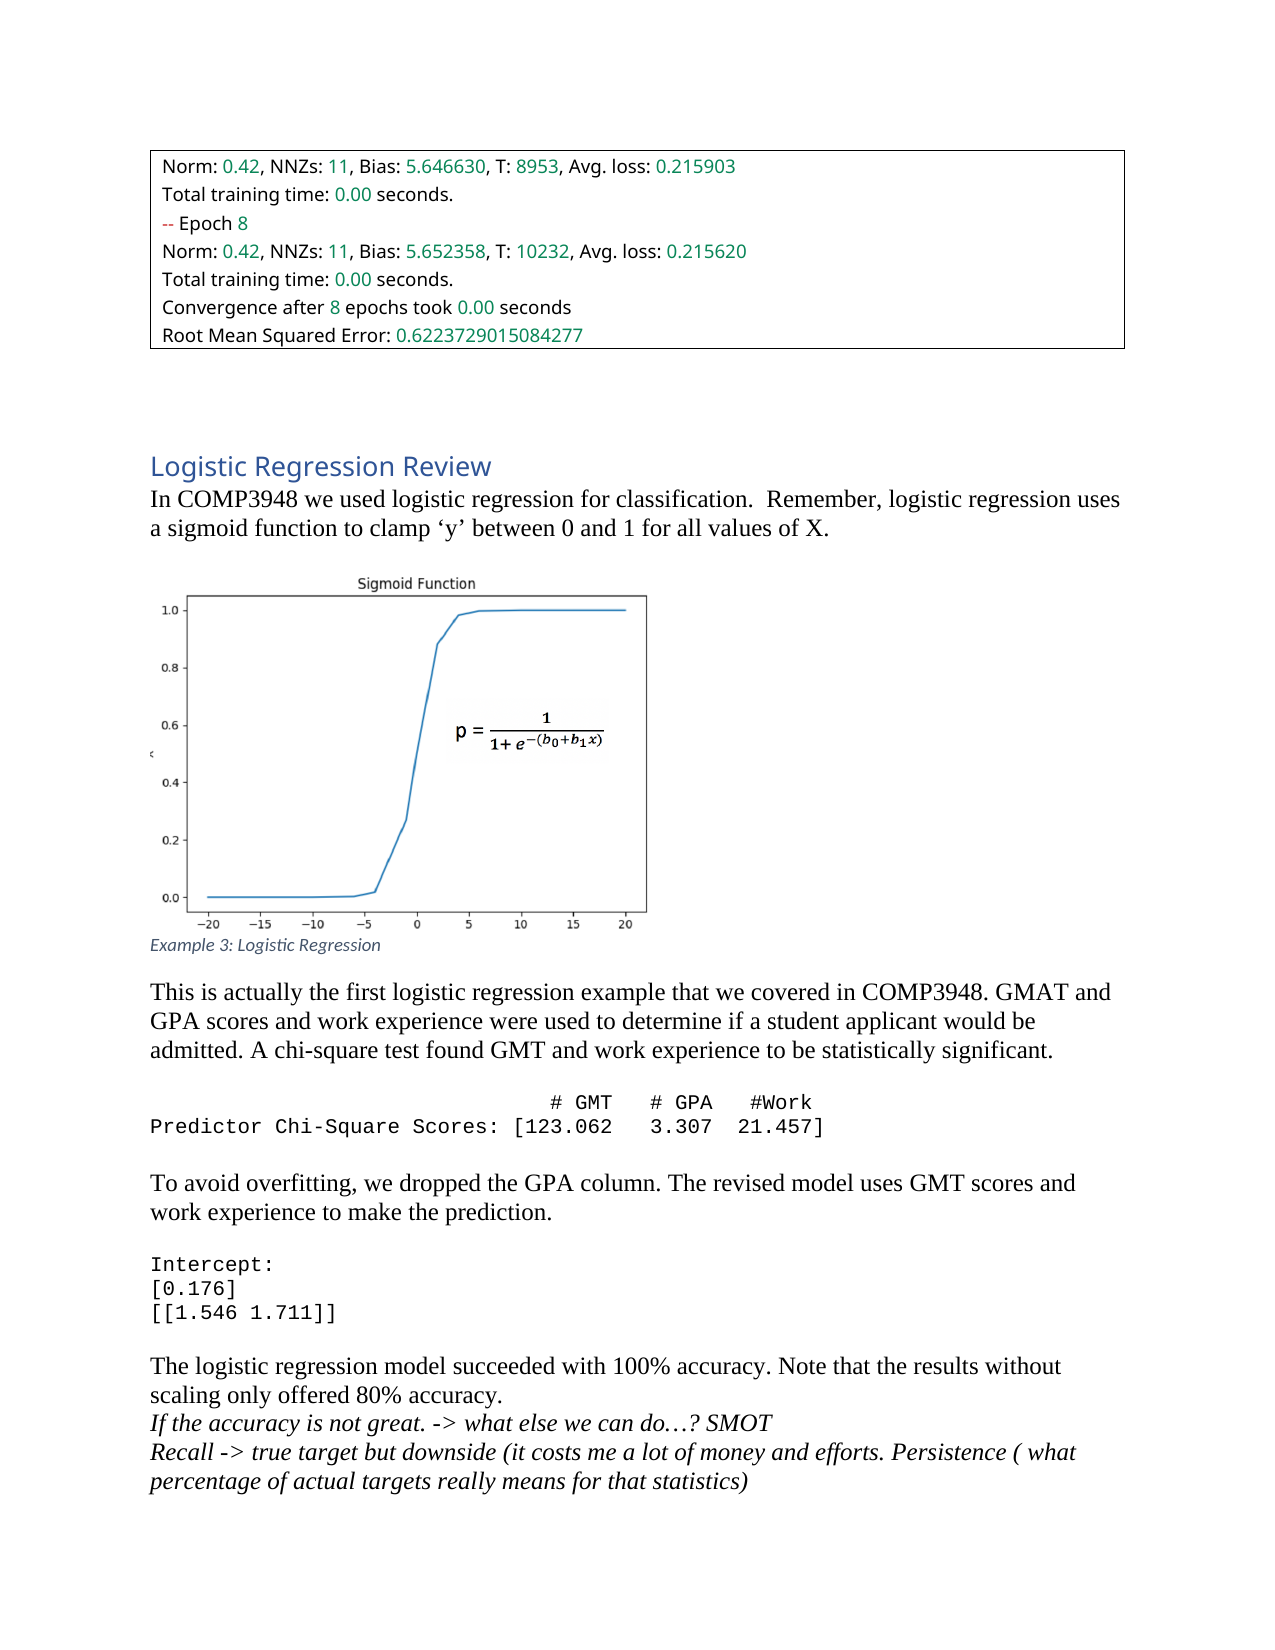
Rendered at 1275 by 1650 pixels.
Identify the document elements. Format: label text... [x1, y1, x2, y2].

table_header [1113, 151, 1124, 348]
text The logistic regression model succeeded with 100% accuracy. Note that the results without scaling only offered 80% accuracy. [150, 1351, 1125, 1408]
text In COMP3948 we used logistic regression for classification. Remember, logistic regression uses a sigmoid function to clamp ‘y’ between 0 and 1 for all values of X. [150, 484, 1125, 542]
text [[1.546 1.711]] [150, 1302, 1125, 1325]
text ﻿Predictor Chi-Square Scores: [123.062 3.307 21.457] [150, 1116, 1125, 1139]
text If the accuracy is not great. -> what else we can do…? SMOT [150, 1408, 1125, 1437]
text # GMT # GPA #Work [150, 1092, 1125, 1116]
text Recall -> true target but downside (it costs me a lot of money and efforts. Persistence ( what percentage of actual targets really means for that statistics) [150, 1437, 1125, 1495]
picture [150, 570, 653, 934]
text Intercept: [150, 1254, 1125, 1278]
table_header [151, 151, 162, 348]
text [0.176] [150, 1278, 1125, 1302]
subtitle Logistic Regression Review [150, 411, 1125, 484]
text To avoid overfitting, we dropped the GPA column. The revised model uses GMT scores and work experience to make the prediction. [150, 1168, 1125, 1226]
text This is actually the first logistic regression example that we covered in COMP3948. GMAT and GPA scores and work experience were used to determine if a student applicant would be admitted. A chi-square test found GMT and work experience to be statistically significant. [150, 977, 1125, 1063]
